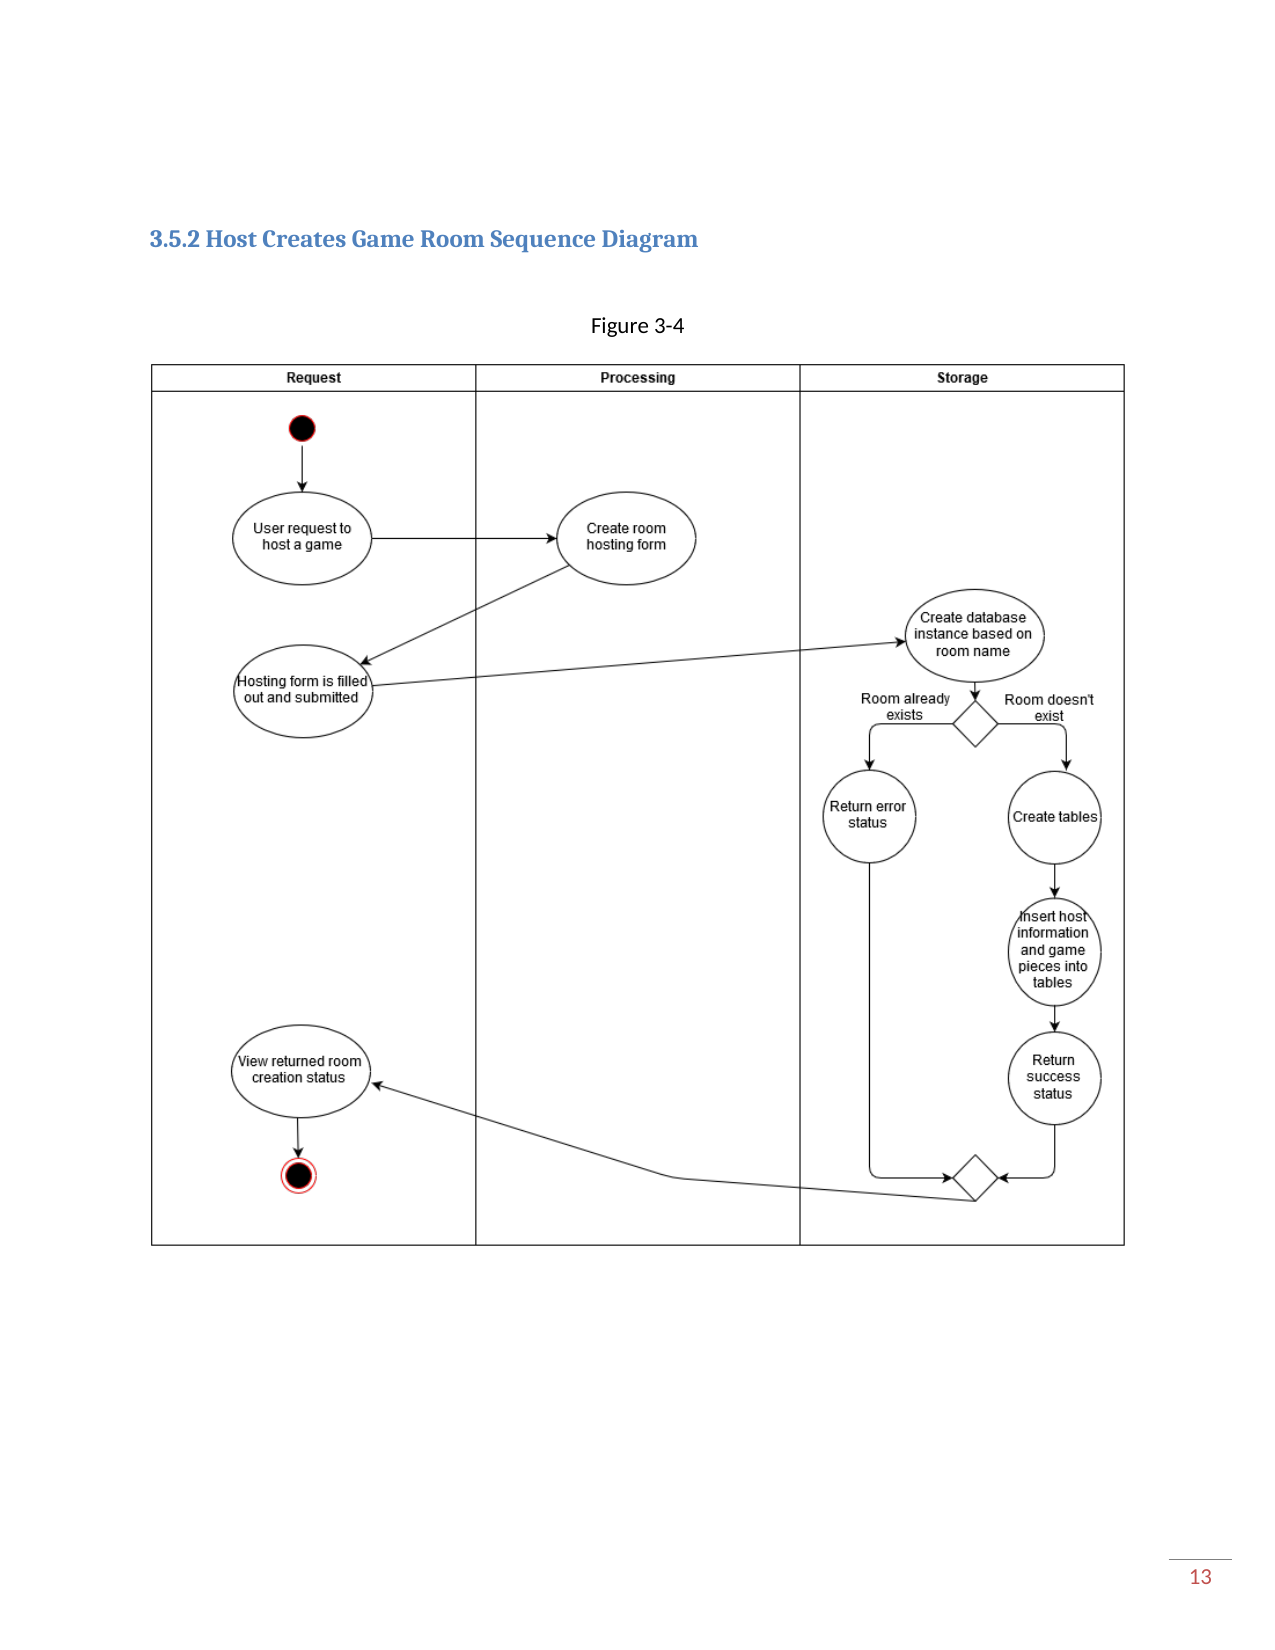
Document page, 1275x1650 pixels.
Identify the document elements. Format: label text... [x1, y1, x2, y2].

picture [150, 363, 1125, 1247]
subtitle 3.5.2 Host Creates Game Room Sequence Diagram [150, 225, 1125, 253]
text Figure 3-4 [150, 311, 1125, 339]
